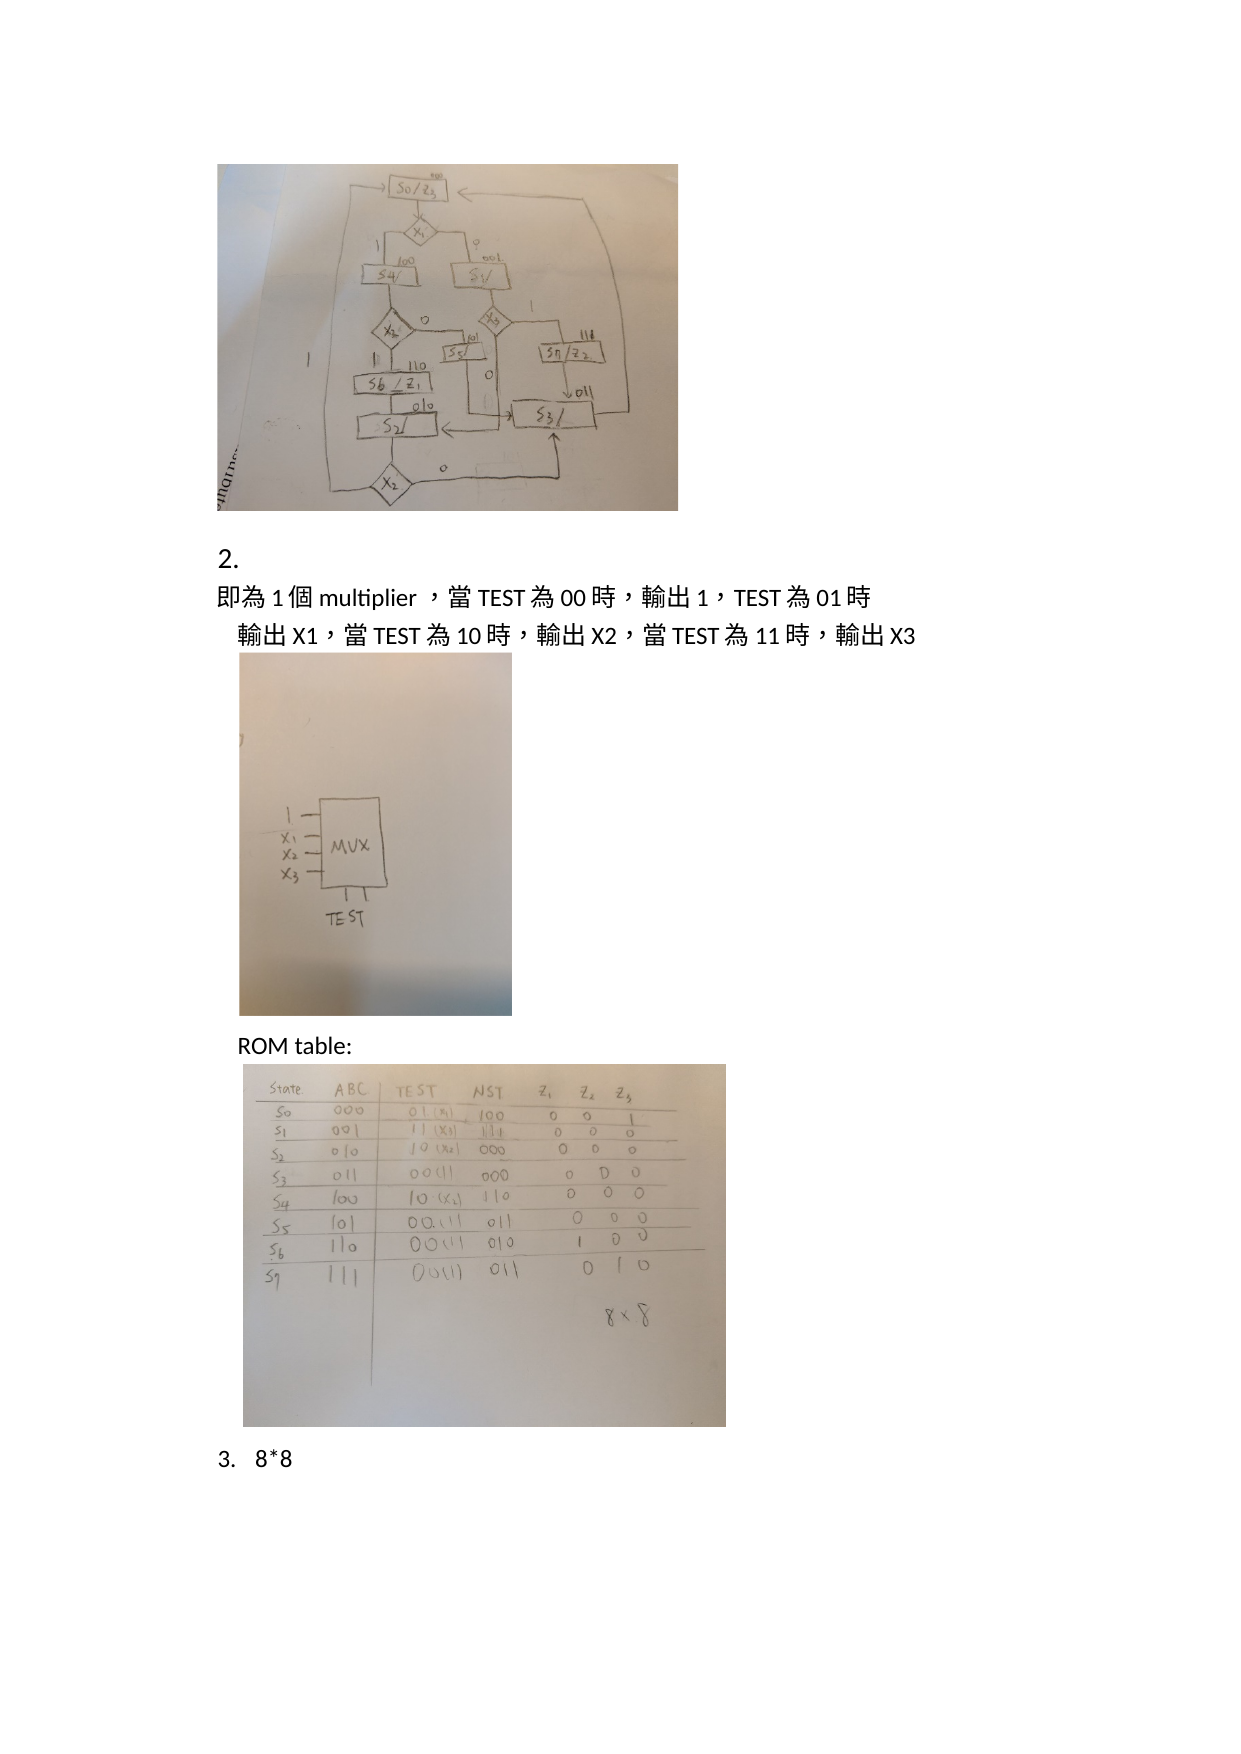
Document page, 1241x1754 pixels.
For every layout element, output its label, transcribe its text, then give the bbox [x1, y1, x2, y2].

picture [240, 653, 512, 1015]
picture [217, 164, 679, 511]
list 8*8 [217, 1439, 1053, 1477]
picture [243, 1064, 726, 1427]
text ROM table: [237, 1027, 1053, 1064]
text 即為1個multiplier ，當TEST為00時，輸出1，TEST為01時 [187, 577, 1053, 614]
text 輸出X1，當TEST為10時，輸出X2，當TEST為11時，輸出X3 [237, 614, 1053, 652]
